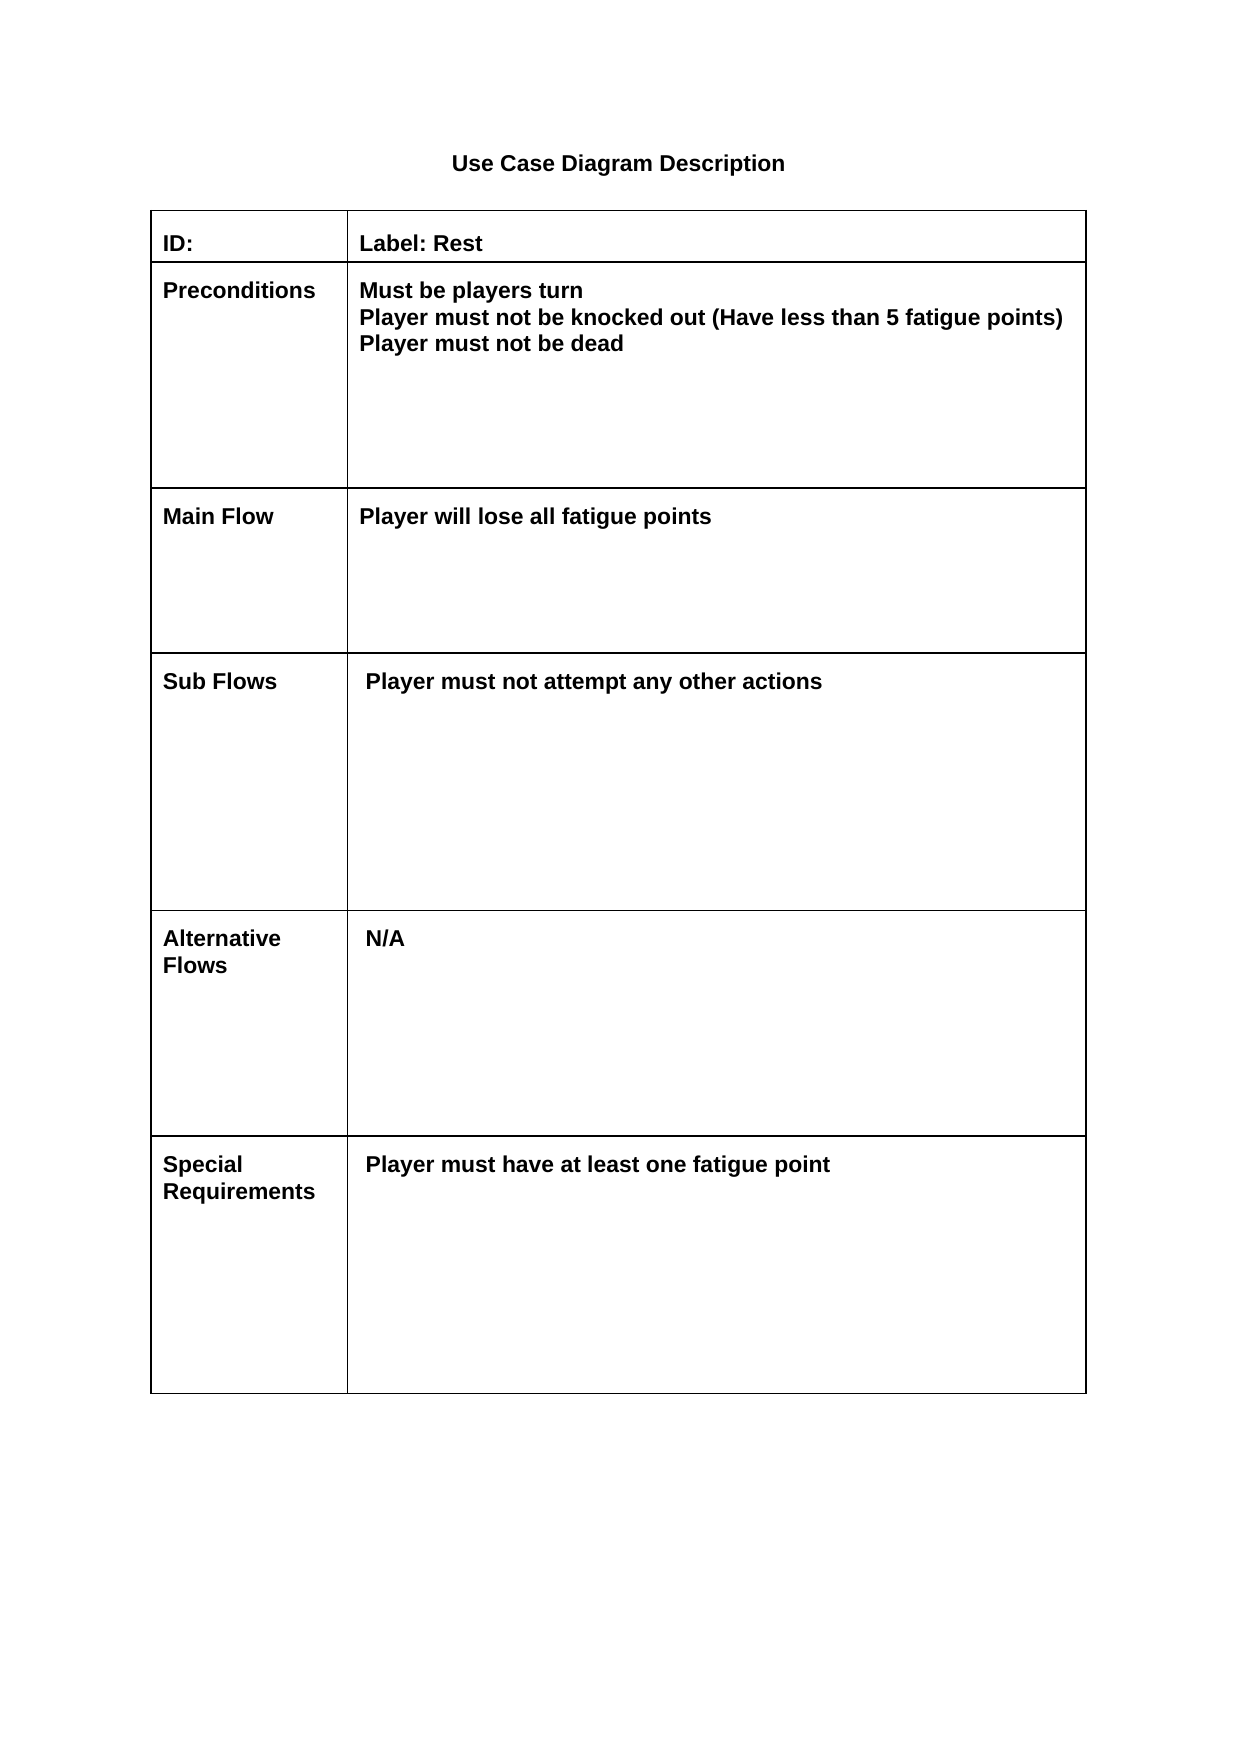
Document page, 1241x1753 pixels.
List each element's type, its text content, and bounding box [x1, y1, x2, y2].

table_cell Alternative Flows [152, 911, 347, 1135]
table_cell Player will lose all fatigue points [348, 489, 1085, 652]
table_cell Special Requirements [152, 1137, 347, 1393]
table_header ID: [152, 211, 347, 261]
text Use Case Diagram Description [149, 150, 785, 176]
table_cell Player must not attempt any other actions [348, 654, 1085, 909]
table_cell Must be players turn Player must not be knocked out (Have less than 5 fatigue points) Player must not be dead [348, 263, 1085, 487]
table_cell Sub Flows [152, 654, 347, 909]
table_cell Pre­conditions [152, 263, 347, 487]
table_cell Main Flow [152, 489, 347, 652]
table_cell Player must have at least one fatigue point [348, 1137, 1085, 1393]
table_header Label: Rest [348, 211, 1085, 261]
table_cell N/A [348, 911, 1085, 1135]
